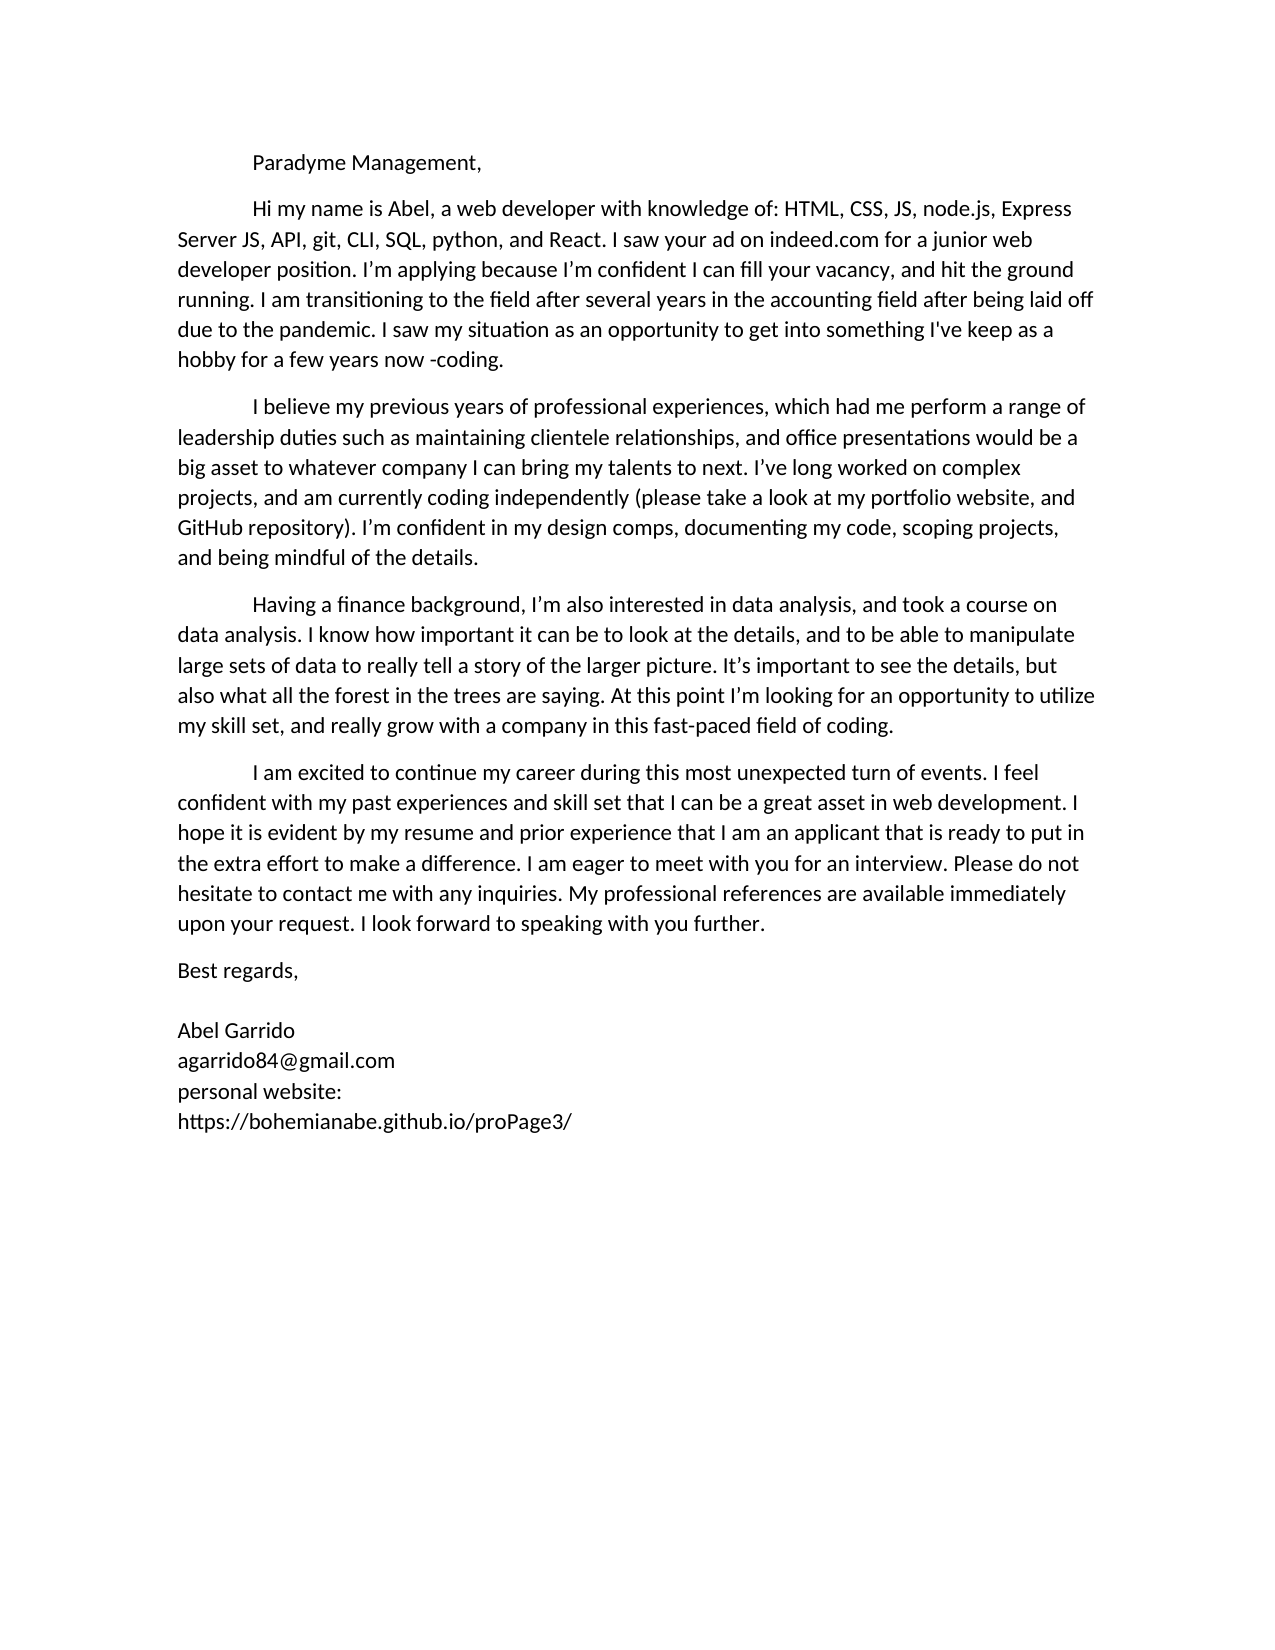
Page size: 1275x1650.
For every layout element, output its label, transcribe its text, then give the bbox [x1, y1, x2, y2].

text Having a finance background, I’m also interested in data analysis, and took a course on data analysis. I know how important it can be to look at the details, and to be able to manipulate large sets of data to really tell a story of the larger picture. It’s important to see the details, but also what all the forest in the trees are saying. At this point I’m looking for an opportunity to utilize my skill set, and really grow with a company in this fast-paced field of coding. [177, 590, 1098, 739]
text https://bohemianabe.github.io/proPage3/ [177, 1107, 1098, 1135]
text Best regards, [177, 956, 1098, 984]
text agarrido84@gmail.com [177, 1047, 1098, 1074]
text I am excited to continue my career during this most unexpected turn of events. I feel confident with my past experiences and skill set that I can be a great asset in web development. I hope it is evident by my resume and prior experience that I am an applicant that is ready to put in the extra effort to make a difference. I am eager to meet with you for an interview. Please do not hesitate to contact me with any inquiries. My professional references are available immediately upon your request. I look forward to speaking with you further. [177, 758, 1098, 937]
text Hi my name is Abel, a web developer with knowledge of: HTML, CSS, JS, node.js, Express Server JS, API, git, CLI, SQL, python, and React. I saw your ad on indeed.com for a junior web developer position. I’m applying because I’m confident I can fill your vacancy, and hit the ground running. I am transitioning to the field after several years in the accounting field after being laid off due to the pandemic. I saw my situation as an opportunity to get into something I've keep as a hobby for a few years now -coding. [177, 194, 1098, 373]
text Paradyme Management, [177, 148, 1098, 176]
text Abel Garrido [177, 1016, 1098, 1044]
text I believe my previous years of professional experiences, which had me perform a range of leadership duties such as maintaining clientele relationships, and office presentations would be a big asset to whatever company I can bring my talents to next. I’ve long worked on complex projects, and am currently coding independently (please take a look at my portfolio website, and GitHub repository). I’m confident in my design comps, documenting my code, scoping projects, and being mindful of the details. [177, 392, 1098, 571]
text personal website: [177, 1077, 1098, 1105]
